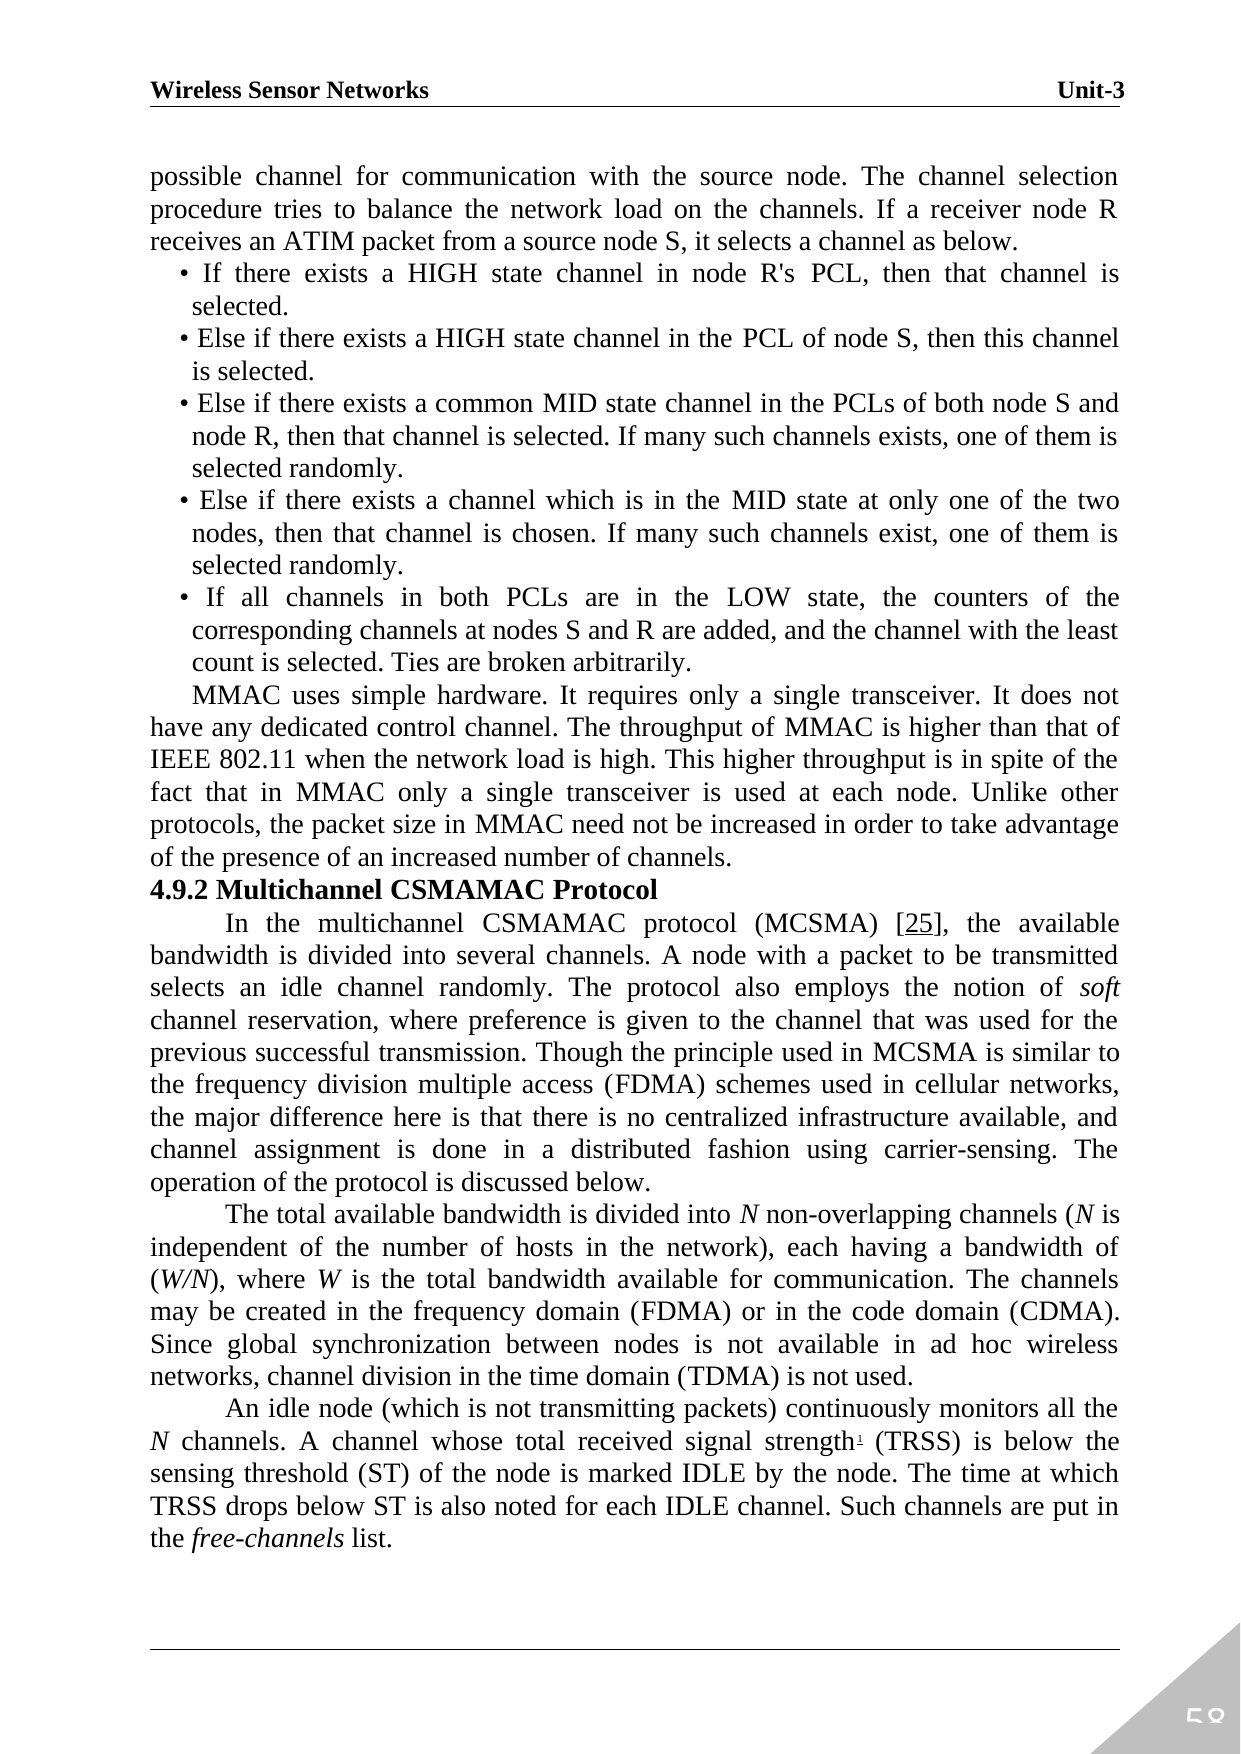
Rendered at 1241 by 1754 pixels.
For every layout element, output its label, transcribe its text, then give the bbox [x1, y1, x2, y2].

text • Else if there exists a HIGH state channel in the PCL of node S, then this channel is selected. [179, 321, 1120, 386]
text MMAC uses simple hardware. It requires only a single transceiver. It does not have any dedicated control channel. The throughput of MMAC is higher than that of IEEE 802.11 when the network load is high. This higher throughput is in spite of the fact that in MMAC only a single transceiver is used at each node. Unlike other protocols, the packet size in MMAC need not be increased in order to take advantage of the presence of an increased number of channels. [150, 678, 1120, 872]
text • If all channels in both PCLs are in the LOW state, the counters of the corresponding channels at nodes S and R are added, and the channel with the least count is selected. Ties are broken arbitrarily. [179, 581, 1120, 678]
text 4.9.2 Multichannel CSMAMAC Protocol [150, 872, 1120, 906]
text • If there exists a HIGH state channel in node R's PCL, then that channel is selected. [179, 257, 1120, 321]
text An idle node (which is not transmitting packets) continuously monitors all the N channels. A channel whose total received signal strength1 (TRSS) is below the sensing threshold (ST) of the node is marked IDLE by the node. The time at which TRSS drops below ST is also noted for each IDLE channel. Such channels are put in the free-channels list. [150, 1392, 1120, 1553]
text • Else if there exists a channel which is in the MID state at only one of the two nodes, then that channel is chosen. If many such channels exist, one of them is selected randomly. [179, 483, 1120, 581]
text The total available bandwidth is divided into N non-overlapping channels (N is independent of the number of hosts in the network), each having a bandwidth of (W/N), where W is the total bandwidth available for communication. The channels may be created in the frequency domain (FDMA) or in the code domain (CDMA). Since global synchronization between nodes is not available in ad hoc wireless networks, channel division in the time domain (TDMA) is not used. [150, 1197, 1120, 1392]
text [150, 159, 1120, 257]
text In the multichannel CSMAMAC protocol (MCSMA) [25], the available bandwidth is divided into several channels. A node with a packet to be transmitted selects an idle channel randomly. The protocol also employs the notion of soft channel reservation, where preference is given to the channel that was used for the previous successful transmission. Though the principle used in MCSMA is similar to the frequency division multiple access (FDMA) schemes used in cellular networks, the major difference here is that there is no centralized infrastructure available, and channel assignment is done in a distributed fashion using carrier-sensing. The operation of the protocol is discussed below. [150, 906, 1120, 1197]
text • Else if there exists a common MID state channel in the PCLs of both node S and node R, then that channel is selected. If many such channels exists, one of them is selected randomly. [179, 386, 1120, 483]
